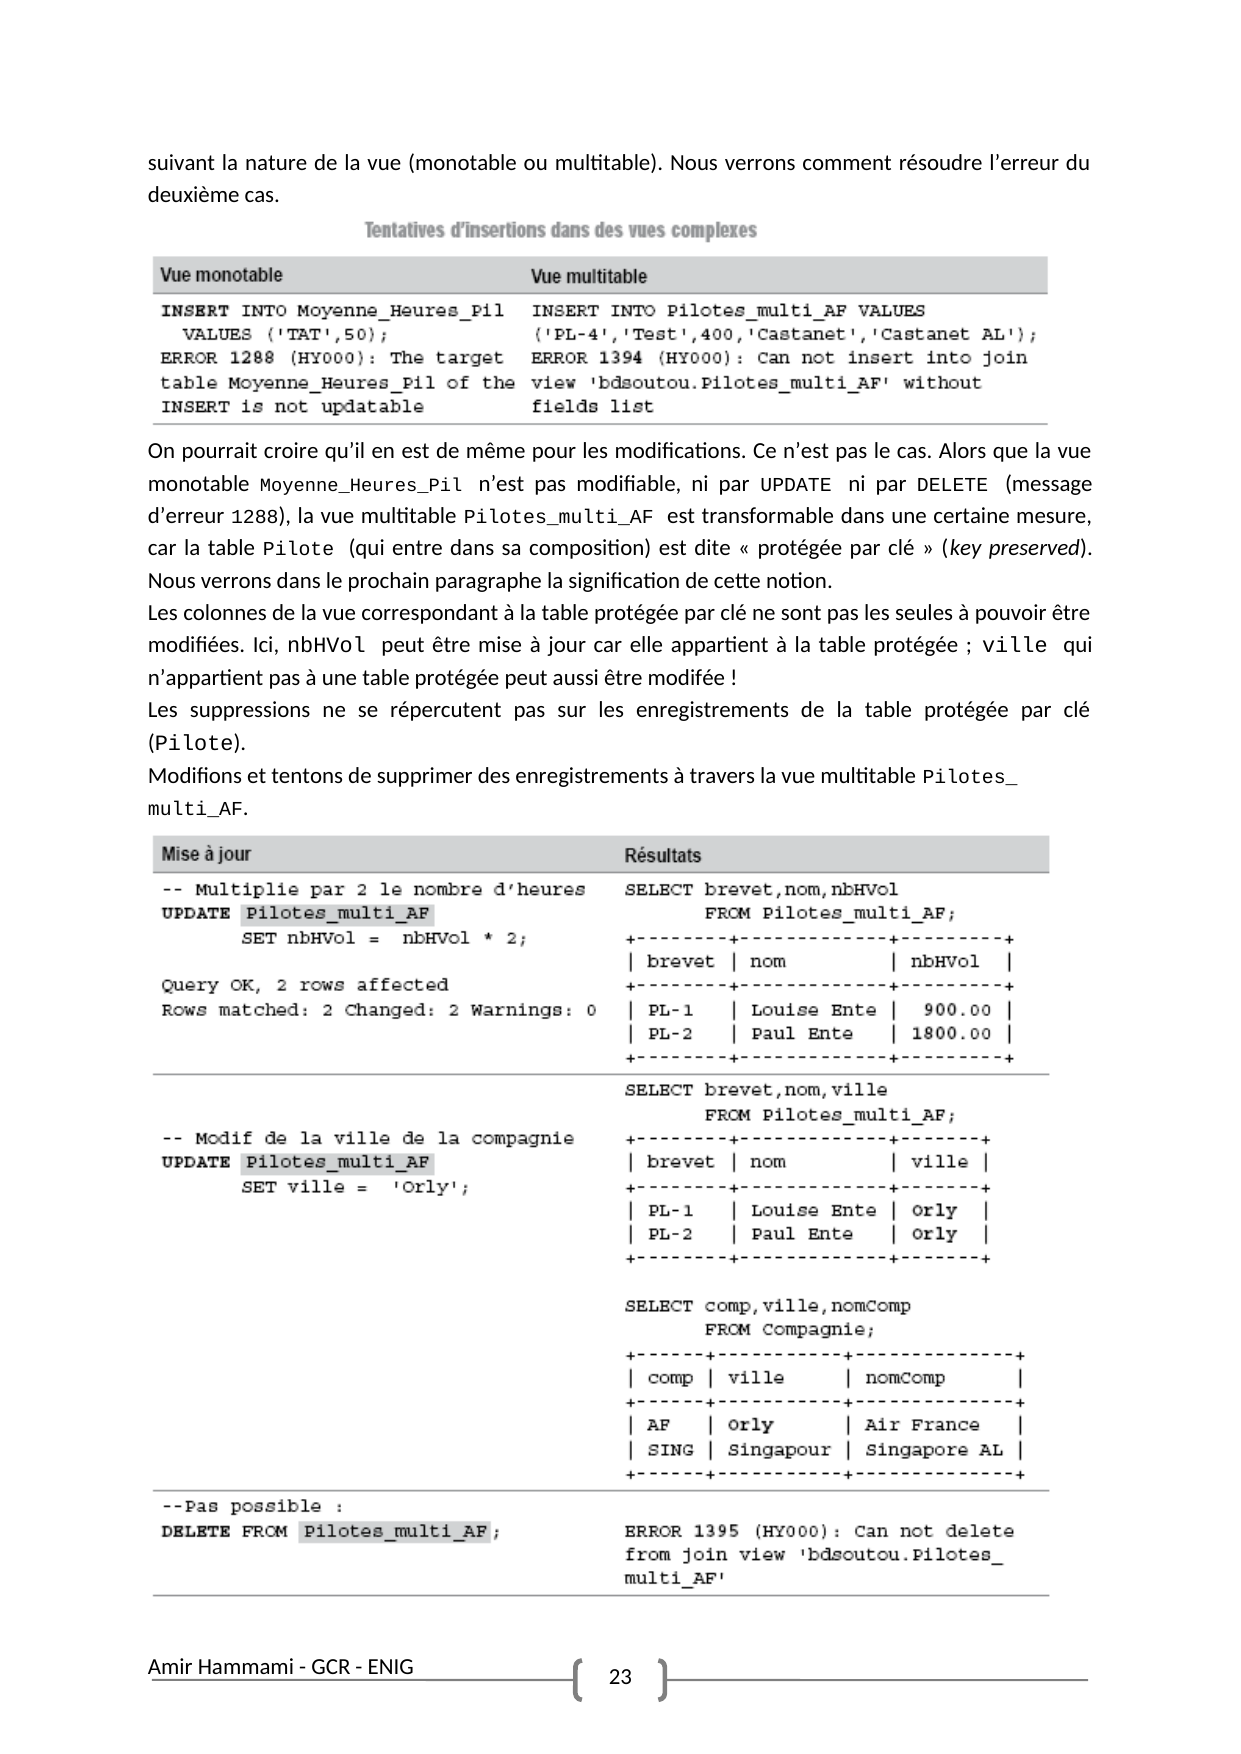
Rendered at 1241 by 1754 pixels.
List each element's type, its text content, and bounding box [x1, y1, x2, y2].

picture [147, 212, 1059, 433]
text Les colonnes de la vue correspondant à la table protégée par clé ne sont pas les seules à pouvoir être modifiées. Ici, nbHVol peut être mise à jour car elle appartient à la table protégée ; ville qui n’appartient pas à une table protégée peut aussi être modifée ! [148, 598, 1093, 691]
text On pourrait croire qu’il en est de même pour les modifications. Ce n’est pas le cas. Alors que la vue monotable Moyenne_Heures_Pil n’est pas modifiable, ni par UPDATE ni par DELETE (message d’erreur 1288), la vue multitable Pilotes_multi_AF est transformable dans une certaine mesure, car la table Pilote (qui entre dans sa composition) est dite « protégée par clé » (key preserved). Nous verrons dans le prochain paragraphe la signification de cette notion. [148, 436, 1093, 594]
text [148, 148, 1093, 208]
text Les suppressions ne se répercutent pas sur les enregistrements de la table protégée par clé (Pilote). [148, 695, 1093, 756]
text multi_AF. [148, 793, 1093, 821]
text Modifions et tentons de supprimer des enregistrements à travers la vue multitable Pilotes_ [148, 761, 1093, 789]
picture [147, 825, 1059, 1606]
